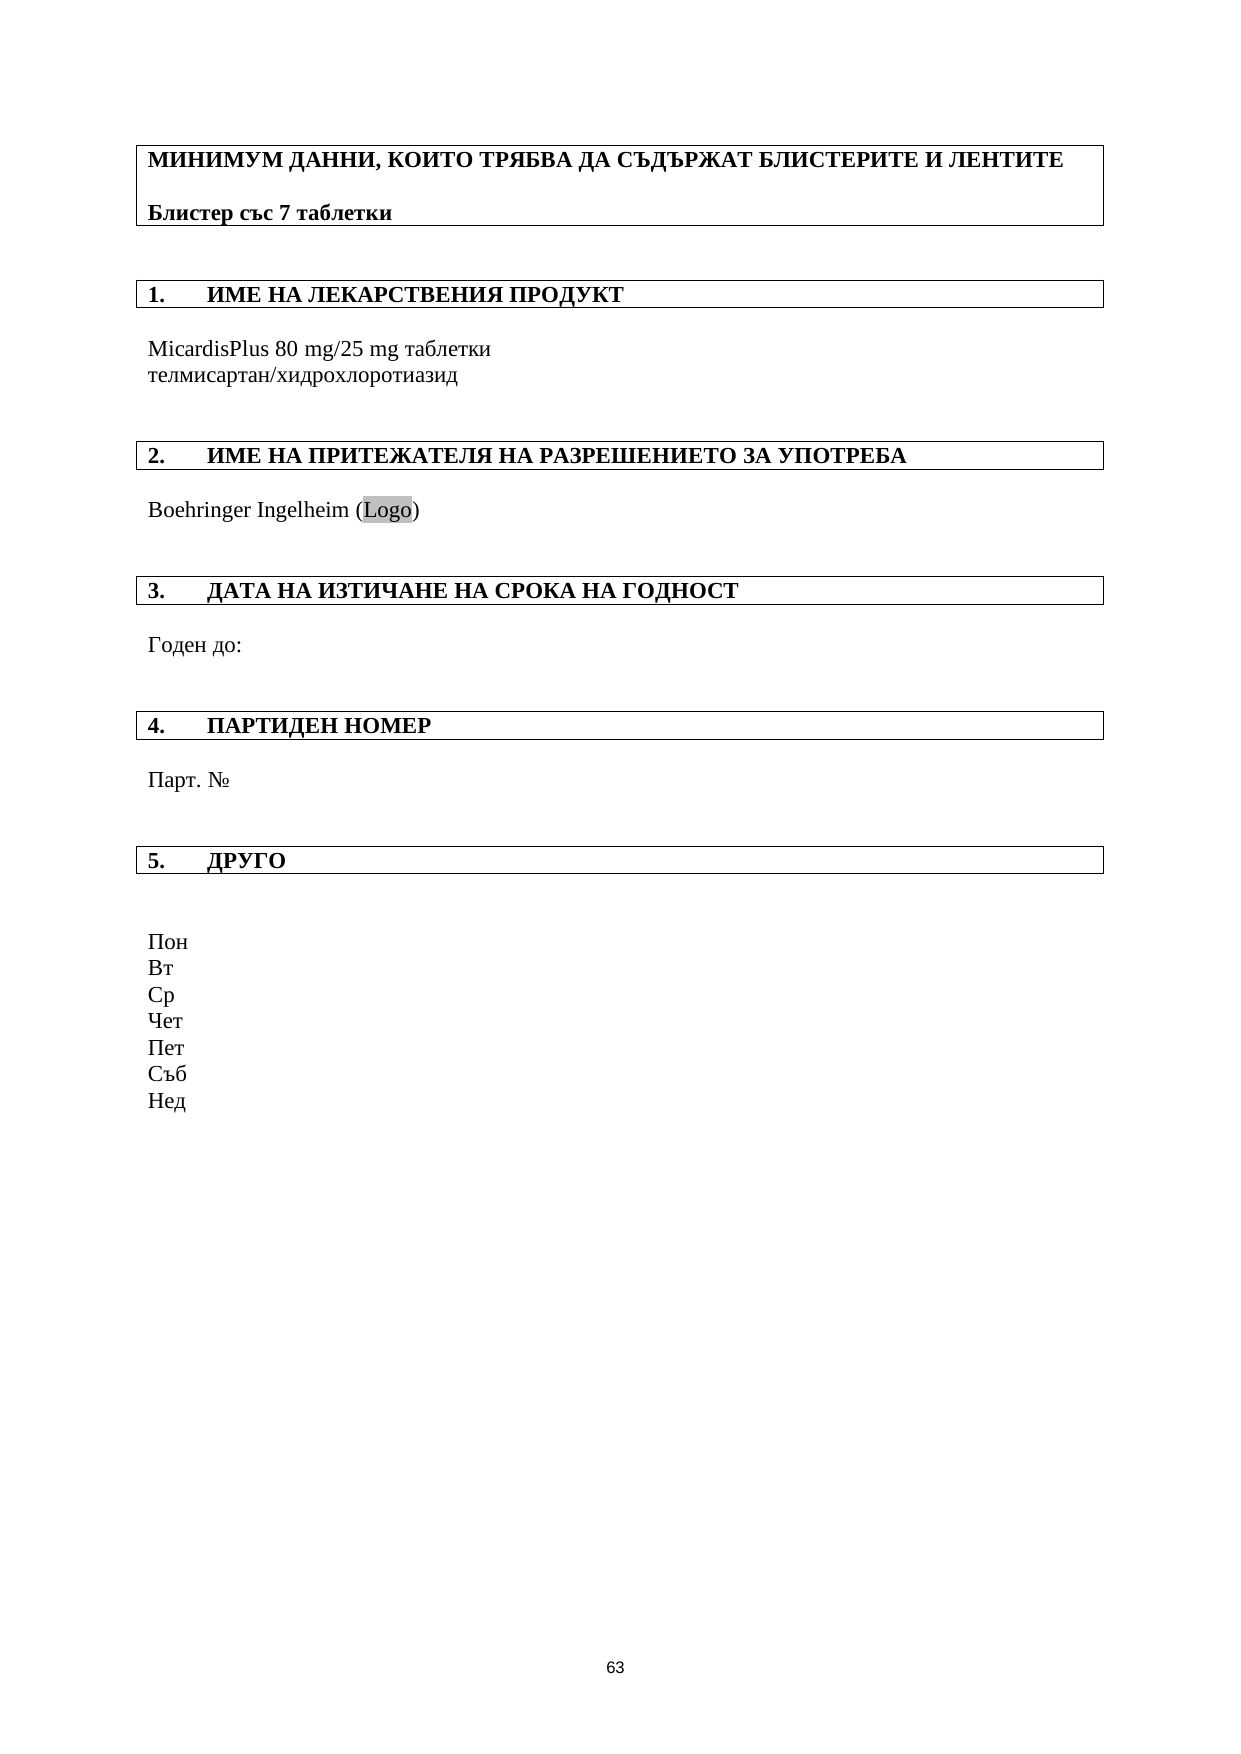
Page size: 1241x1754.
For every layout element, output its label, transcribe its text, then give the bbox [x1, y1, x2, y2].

text Парт. № [148, 766, 1081, 793]
table_header 3. ДАТА НА ИЗТИЧАНЕ НА СРОКА НА ГОДНОСТ [137, 577, 1103, 603]
table_header МИНИМУМ ДАННИ, КОИТО ТРЯБВА ДА СЪДЪРЖАТ БЛИСТЕРИТЕ И ЛЕНТИТЕ Блистер със 7 таблетки [137, 146, 1103, 225]
text Годен до: [148, 631, 1092, 658]
text Пон [148, 927, 1092, 954]
text MicardisPlus 80 mg/25 mg таблетки [148, 335, 1092, 361]
text Boehringer Ingelheim (Logo) [148, 496, 363, 523]
table_header 5. ДРУГО [137, 847, 1103, 873]
table_header 4. ПАРТИДЕН НОМЕР [137, 712, 1103, 738]
text Ср [148, 981, 1092, 1007]
text Boehringer Ingelheim (Logo) [412, 496, 1092, 523]
table_header 1. ИМЕ НА ЛЕКАРСТВЕНИЯ ПРОДУКТ [137, 281, 1103, 307]
text телмисартан/хидрохлоротиазид [148, 361, 1092, 388]
table_header 2. ИМЕ НА ПРИТЕЖАТЕЛЯ НА РАЗРЕШЕНИЕТО ЗА УПОТРЕБА [137, 442, 1103, 469]
text Вт [148, 954, 1092, 981]
text Чет [148, 1007, 1092, 1034]
text Пет [148, 1034, 1092, 1060]
text Нед [148, 1087, 1092, 1113]
text Съб [148, 1060, 1092, 1087]
